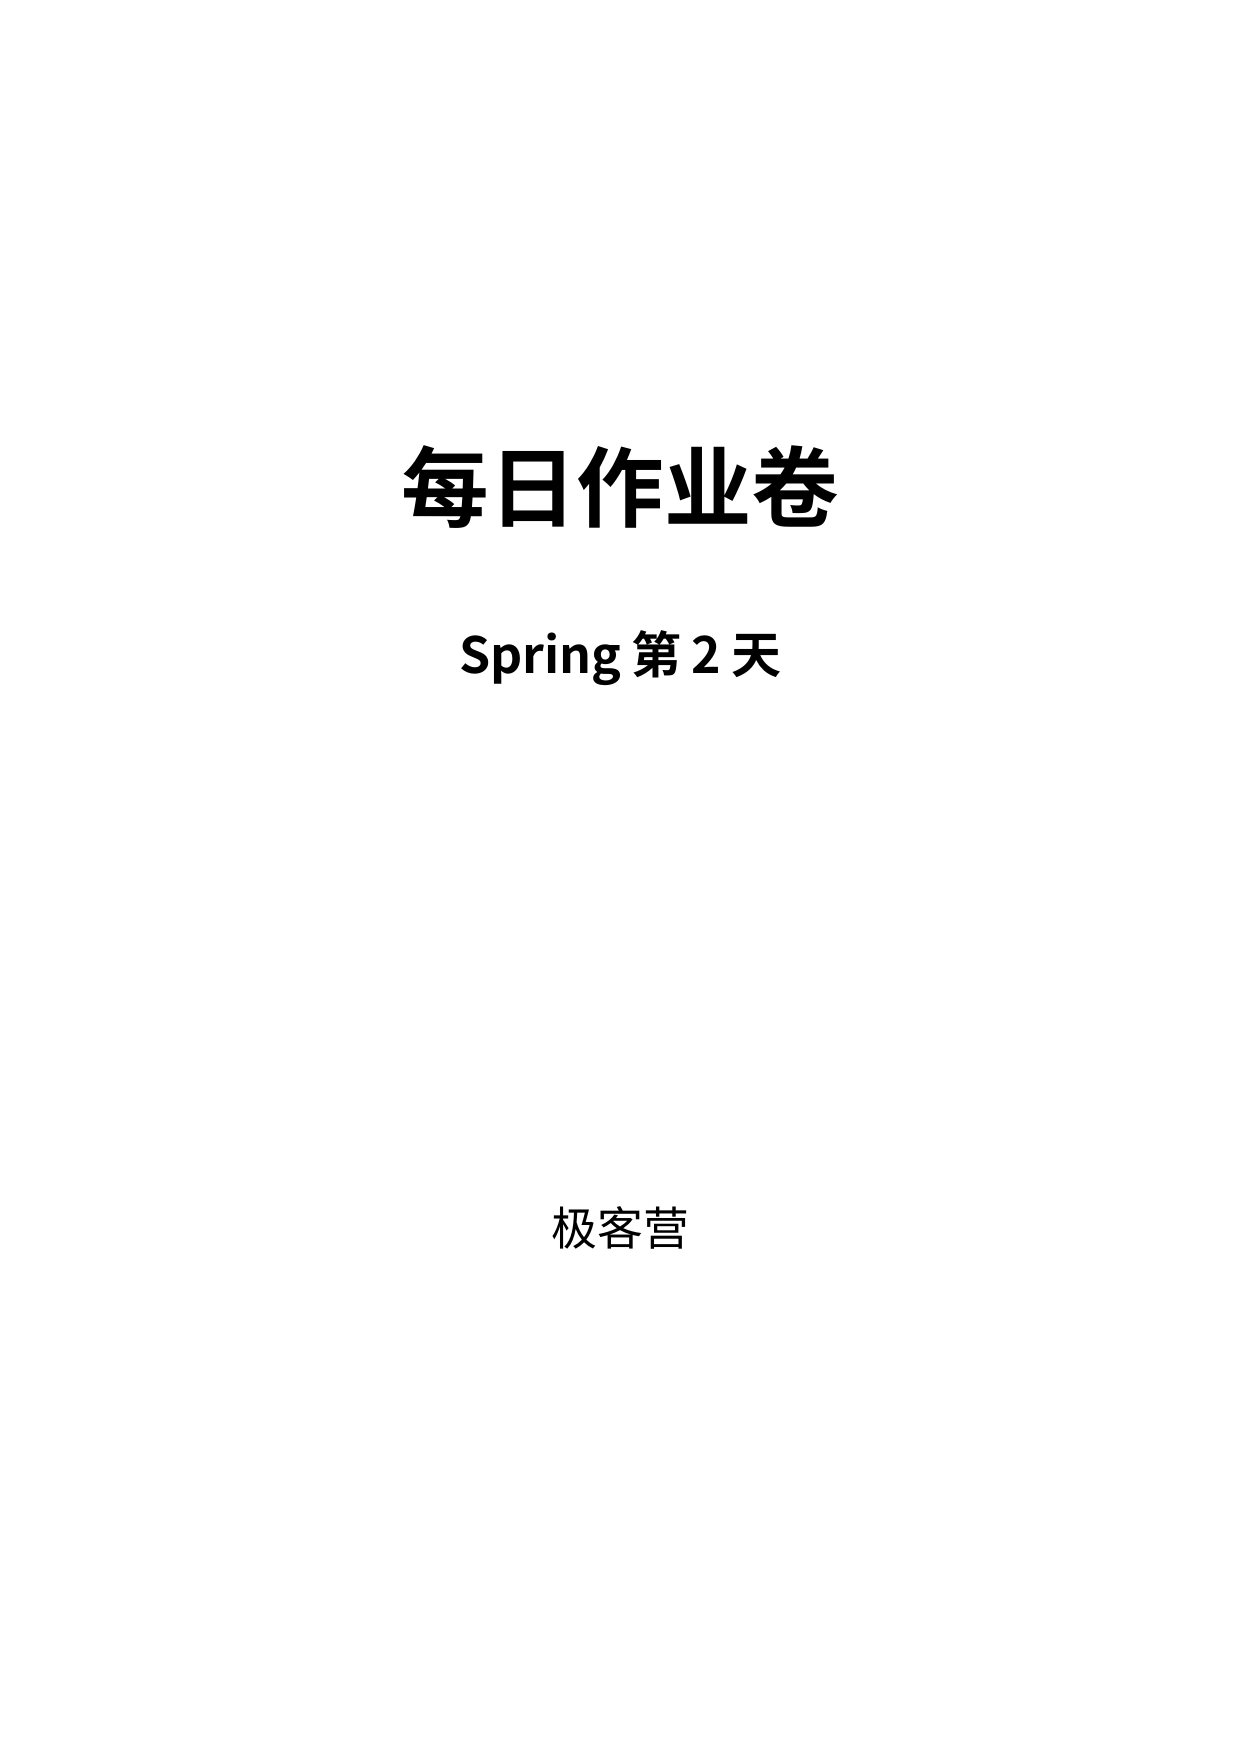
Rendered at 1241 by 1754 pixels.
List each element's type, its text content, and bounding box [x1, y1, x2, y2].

text 每日作业卷 [187, 417, 1053, 547]
text 极客营 [187, 1177, 1053, 1274]
text Spring第2天 [187, 603, 1053, 700]
